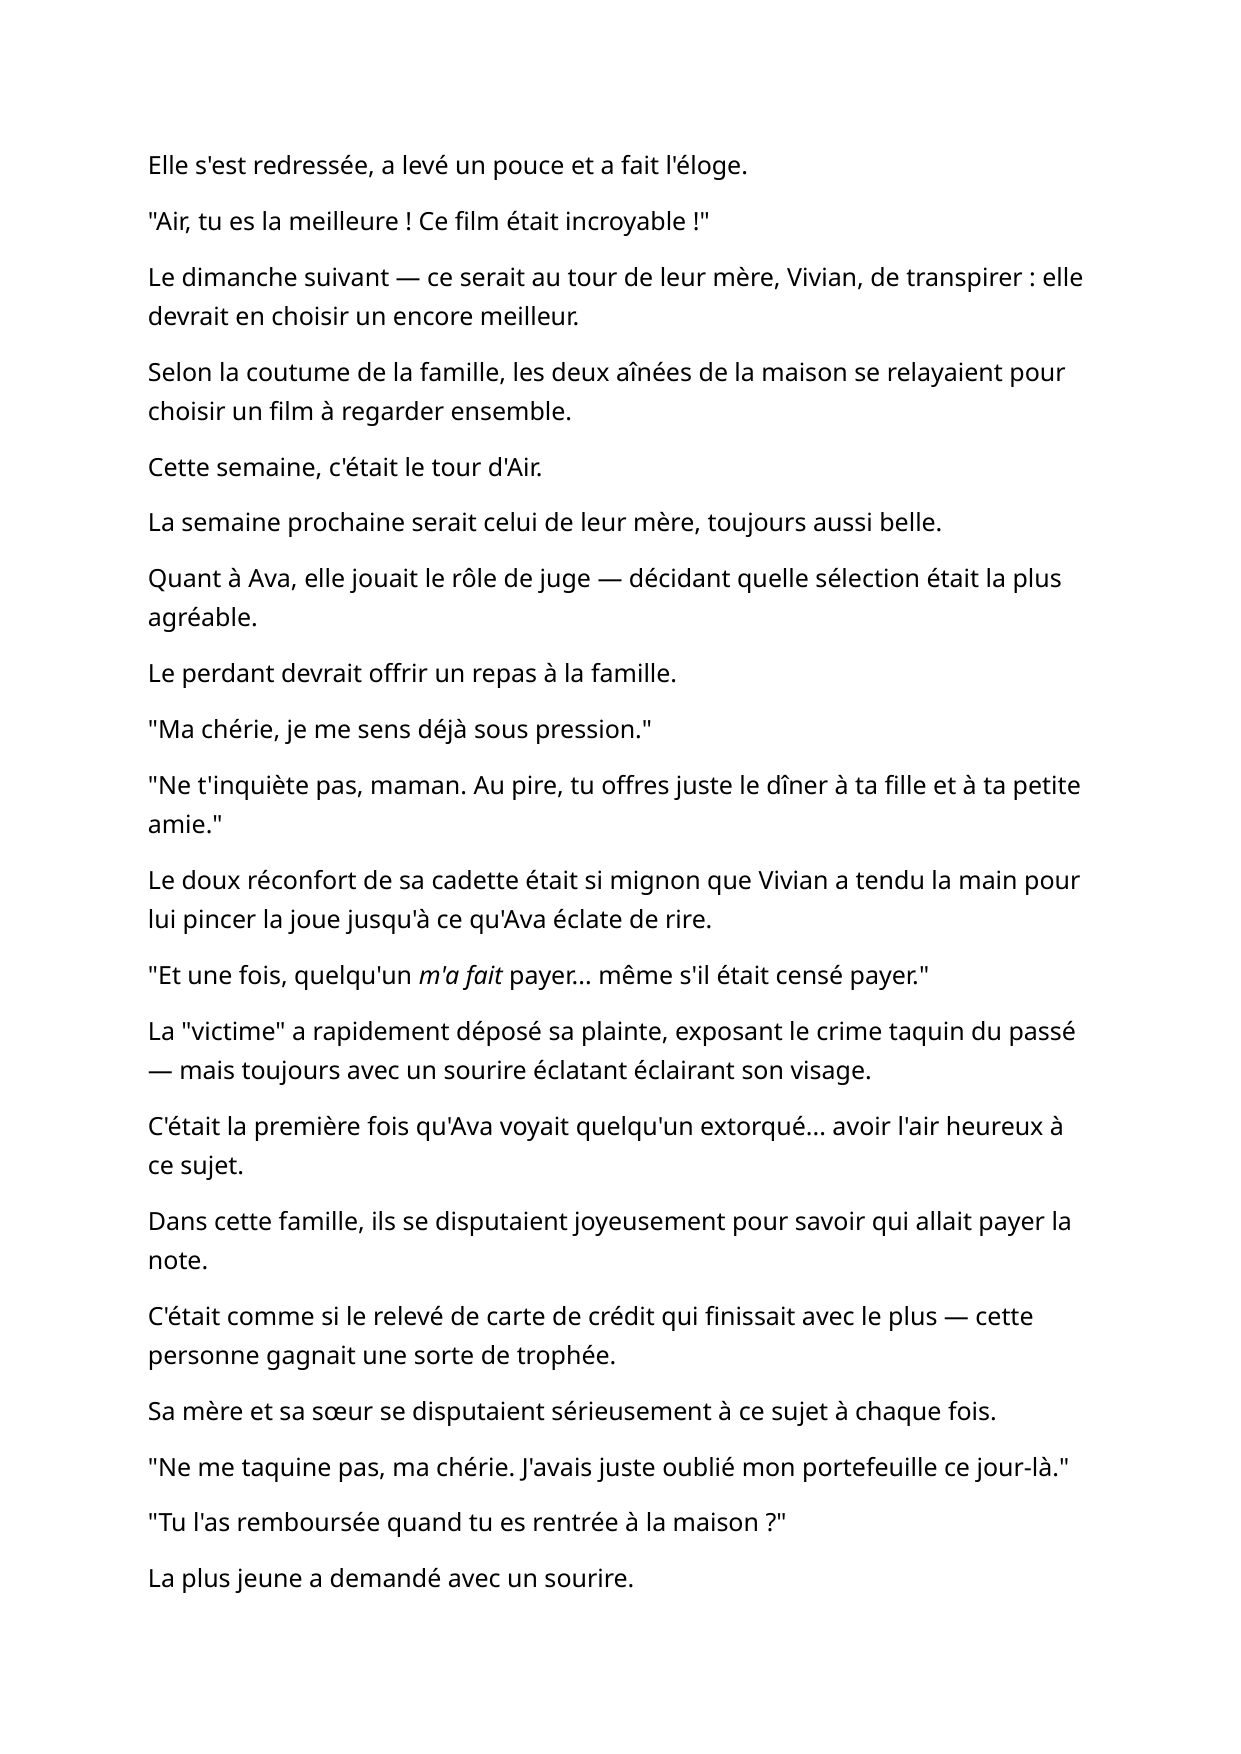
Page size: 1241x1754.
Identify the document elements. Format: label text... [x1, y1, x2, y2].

text "Air, tu es la meilleure ! Ce film était incroyable !" [148, 203, 1093, 237]
text "Ne me taquine pas, ma chérie. J'avais juste oublié mon portefeuille ce jour-là." [148, 1449, 1093, 1483]
text Le dimanche suivant — ce serait au tour de leur mère, Vivian, de transpirer : elle devrait en choisir un encore meilleur. [148, 259, 1093, 332]
text Sa mère et sa sœur se disputaient sérieusement à ce sujet à chaque fois. [148, 1393, 1093, 1427]
text Cette semaine, c'était le tour d'Air. [148, 449, 1093, 483]
text La "victime" a rapidement déposé sa plainte, exposant le crime taquin du passé — mais toujours avec un sourire éclatant éclairant son visage. [148, 1013, 1093, 1087]
text C'était comme si le relevé de carte de crédit qui finissait avec le plus — cette personne gagnait une sorte de trophée. [148, 1298, 1093, 1372]
text La plus jeune a demandé avec un sourire. [148, 1561, 1093, 1595]
text "Et une fois, quelqu'un m'a fait payer... même s'il était censé payer." [148, 958, 1093, 992]
text La semaine prochaine serait celui de leur mère, toujours aussi belle. [148, 505, 1093, 539]
text Elle s'est redressée, a levé un pouce et a fait l'éloge. [148, 148, 1093, 182]
text Selon la coutume de la famille, les deux aînées de la maison se relayaient pour choisir un film à regarder ensemble. [148, 354, 1093, 427]
text C'était la première fois qu'Ava voyait quelqu'un extorqué... avoir l'air heureux à ce sujet. [148, 1108, 1093, 1182]
text Le doux réconfort de sa cadette était si mignon que Vivian a tendu la main pour lui pincer la joue jusqu'à ce qu'Ava éclate de rire. [148, 863, 1093, 936]
text "Ma chérie, je me sens déjà sous pression." [148, 712, 1093, 746]
text Le perdant devrait offrir un repas à la famille. [148, 656, 1093, 690]
text "Ne t'inquiète pas, maman. Au pire, tu offres juste le dîner à ta fille et à ta petite amie." [148, 768, 1093, 841]
text "Tu l'as remboursée quand tu es rentrée à la maison ?" [148, 1505, 1093, 1539]
text Quant à Ava, elle jouait le rôle de juge — décidant quelle sélection était la plus agréable. [148, 561, 1093, 634]
text Dans cette famille, ils se disputaient joyeusement pour savoir qui allait payer la note. [148, 1203, 1093, 1277]
